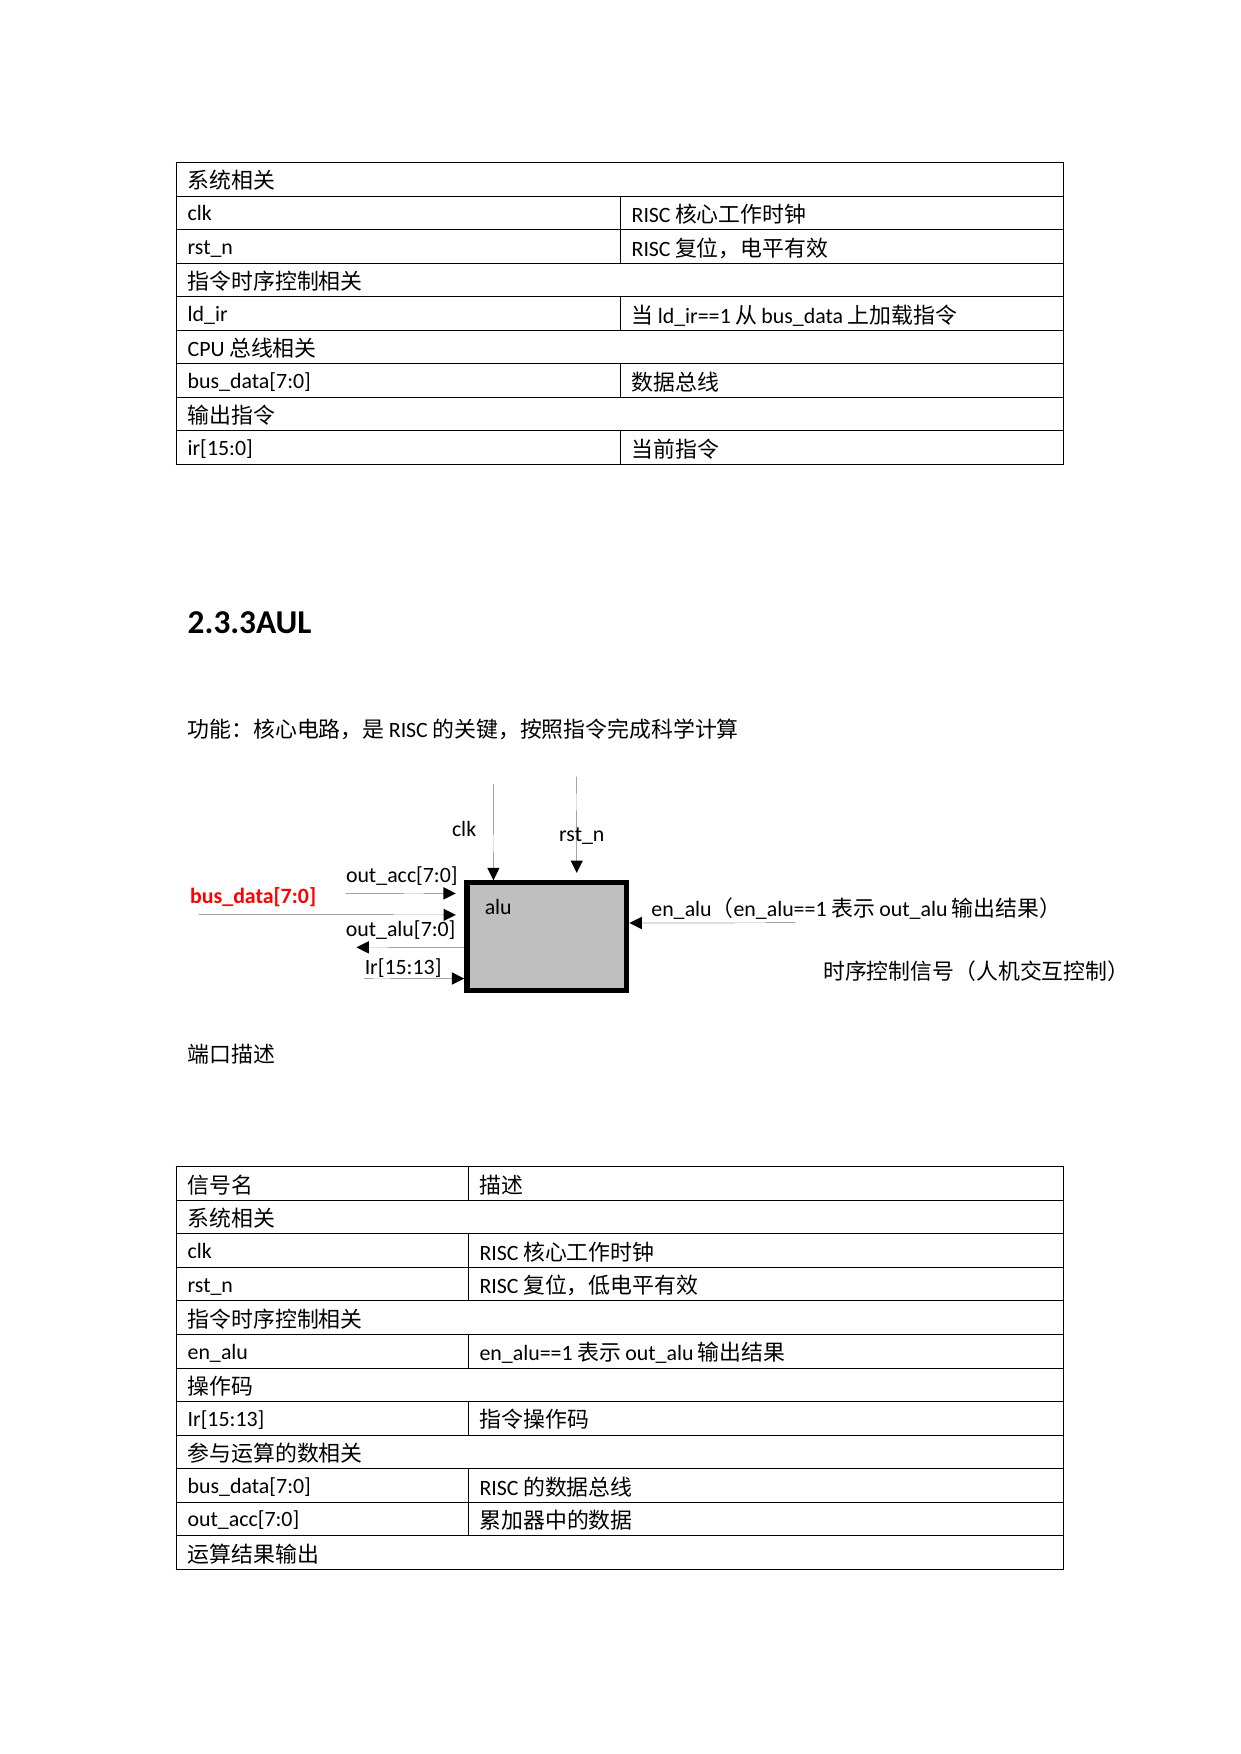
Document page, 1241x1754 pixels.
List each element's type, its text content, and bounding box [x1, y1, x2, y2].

table_cell RISC复位，电平有效 [621, 230, 1063, 263]
table_cell rst_n [177, 1268, 468, 1300]
table_cell 参与运算的数相关 [177, 1436, 1063, 1468]
table_cell 当前指令 [621, 431, 1063, 464]
table_cell ir[15:0] [177, 431, 620, 464]
table_cell en_alu==1表示out_alu输出结果 [469, 1335, 1063, 1367]
table_cell RISC核心工作时钟 [469, 1234, 1063, 1267]
table_cell out_acc[7:0] [177, 1503, 468, 1535]
table_header 描述 [469, 1167, 1063, 1200]
table_cell en_alu [177, 1335, 468, 1367]
table_cell 运算结果输出 [177, 1536, 1063, 1569]
text 功能：核心电路，是RISC的关键，按照指令完成科学计算 [187, 711, 1053, 744]
table_cell 指令时序控制相关 [177, 1301, 1063, 1334]
table_cell 系统相关 [177, 163, 1063, 196]
subtitle 2.3.3AUL [187, 589, 1053, 654]
table_cell 输出指令 [177, 398, 1063, 430]
table_cell bus_data[7:0] [177, 1469, 468, 1502]
table_cell clk [177, 1234, 468, 1267]
table_cell clk [177, 197, 620, 229]
table_header 信号名 [177, 1167, 468, 1200]
table_cell 指令时序控制相关 [177, 264, 1063, 296]
table_cell CPU总线相关 [177, 331, 1063, 363]
text 端口描述 [187, 1036, 1053, 1069]
table_cell bus_data[7:0] [177, 364, 620, 397]
table_cell 系统相关 [177, 1201, 1063, 1233]
table_cell RISC的数据总线 [469, 1469, 1063, 1502]
table_cell 指令操作码 [469, 1402, 1063, 1434]
table_cell RISC复位，低电平有效 [469, 1268, 1063, 1300]
table_cell 数据总线 [621, 364, 1063, 397]
table_cell Ir[15:13] [177, 1402, 468, 1434]
table_cell 累加器中的数据 [469, 1503, 1063, 1535]
table_cell RISC核心工作时钟 [621, 197, 1063, 229]
table_cell rst_n [177, 230, 620, 263]
table_cell 操作码 [177, 1369, 1063, 1401]
table_cell ld_ir [177, 297, 620, 330]
table_cell 当ld_ir==1从bus_data上加载指令 [621, 297, 1063, 330]
